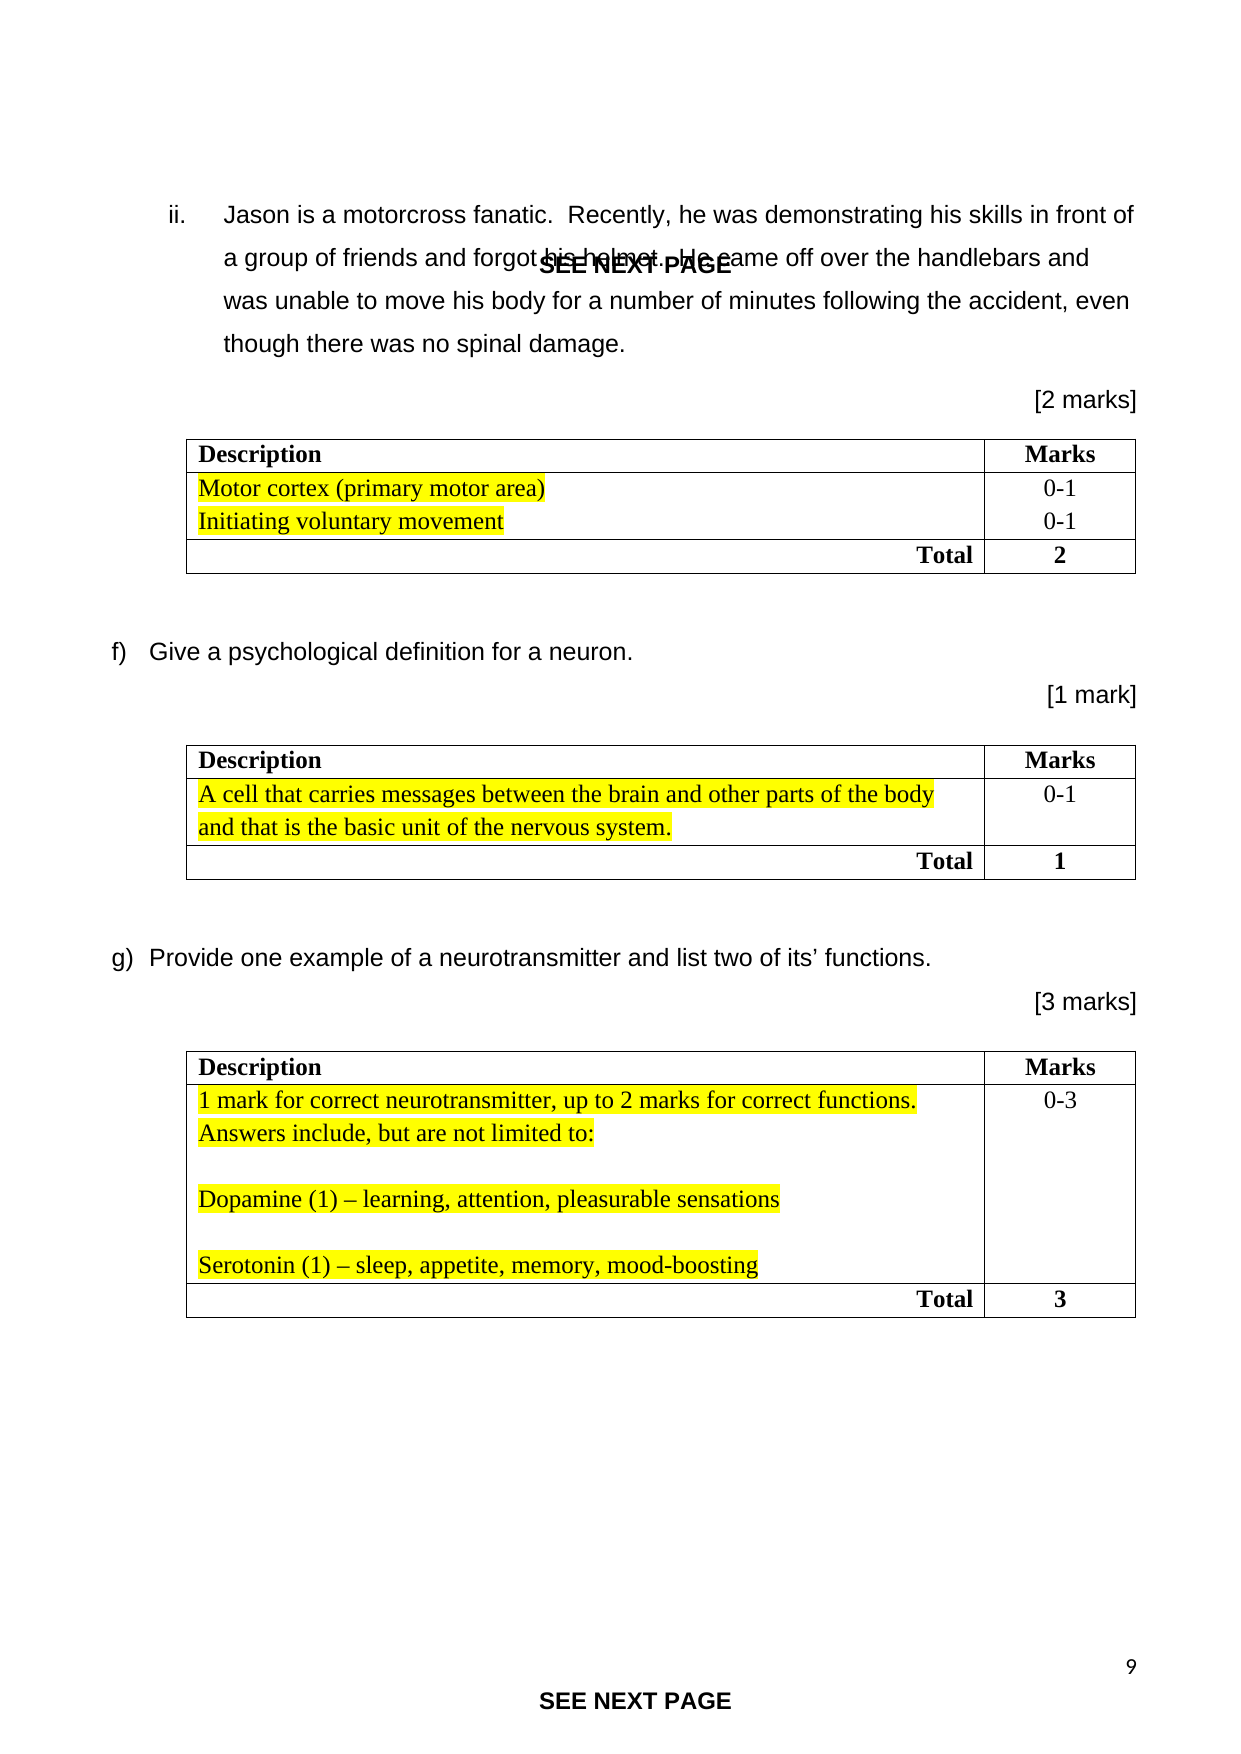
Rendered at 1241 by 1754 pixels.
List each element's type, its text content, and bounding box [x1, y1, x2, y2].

table_cell 0-3 [985, 1085, 1135, 1283]
table_cell 2 [985, 540, 1135, 572]
list [2 marks] [224, 384, 1137, 413]
table_cell 0-1 [985, 779, 1135, 845]
list [1 mark] [186, 681, 1137, 709]
table_cell Motor cortex (primary motor area) Initiating voluntary movement [187, 473, 984, 539]
table_header Marks [985, 1052, 1135, 1084]
table_cell 0-1 0-1 [985, 473, 1135, 539]
table_cell 3 [985, 1284, 1135, 1317]
table_header Description [187, 1052, 984, 1084]
table_cell 1 mark for correct neurotransmitter, up to 2 marks for correct functions. Answers include, but are not limited to: Dopamine (1) – learning, attention, pleasurable sensations Serotonin (1) – sleep, appetite, memory, mood-boosting [187, 1085, 984, 1283]
table_cell 1 [985, 846, 1135, 878]
table_cell A cell that carries messages between the brain and other parts of the body and that is the basic unit of the nervous system. [187, 779, 984, 845]
list Give a psychological definition for a neuron. [111, 637, 1137, 666]
table_cell Total [187, 1284, 984, 1317]
table_cell Total [187, 846, 984, 878]
table_header Description [187, 746, 984, 778]
list Jason is a motorcross fanatic. Recently, he was demonstrating his skills in front of a group of friends and forgot his helmet. He came off over the handlebars and was unable to move his body for a number of minutes following the accident, even though there was no spinal damage. [186, 199, 1137, 358]
table_header Marks [985, 440, 1135, 472]
list [3 marks] [186, 987, 1137, 1015]
table_header Description [187, 440, 984, 472]
list Provide one example of a neurotransmitter and list two of its’ functions. [111, 943, 1137, 972]
table_cell Total [187, 540, 984, 572]
table_header Marks [985, 746, 1135, 778]
